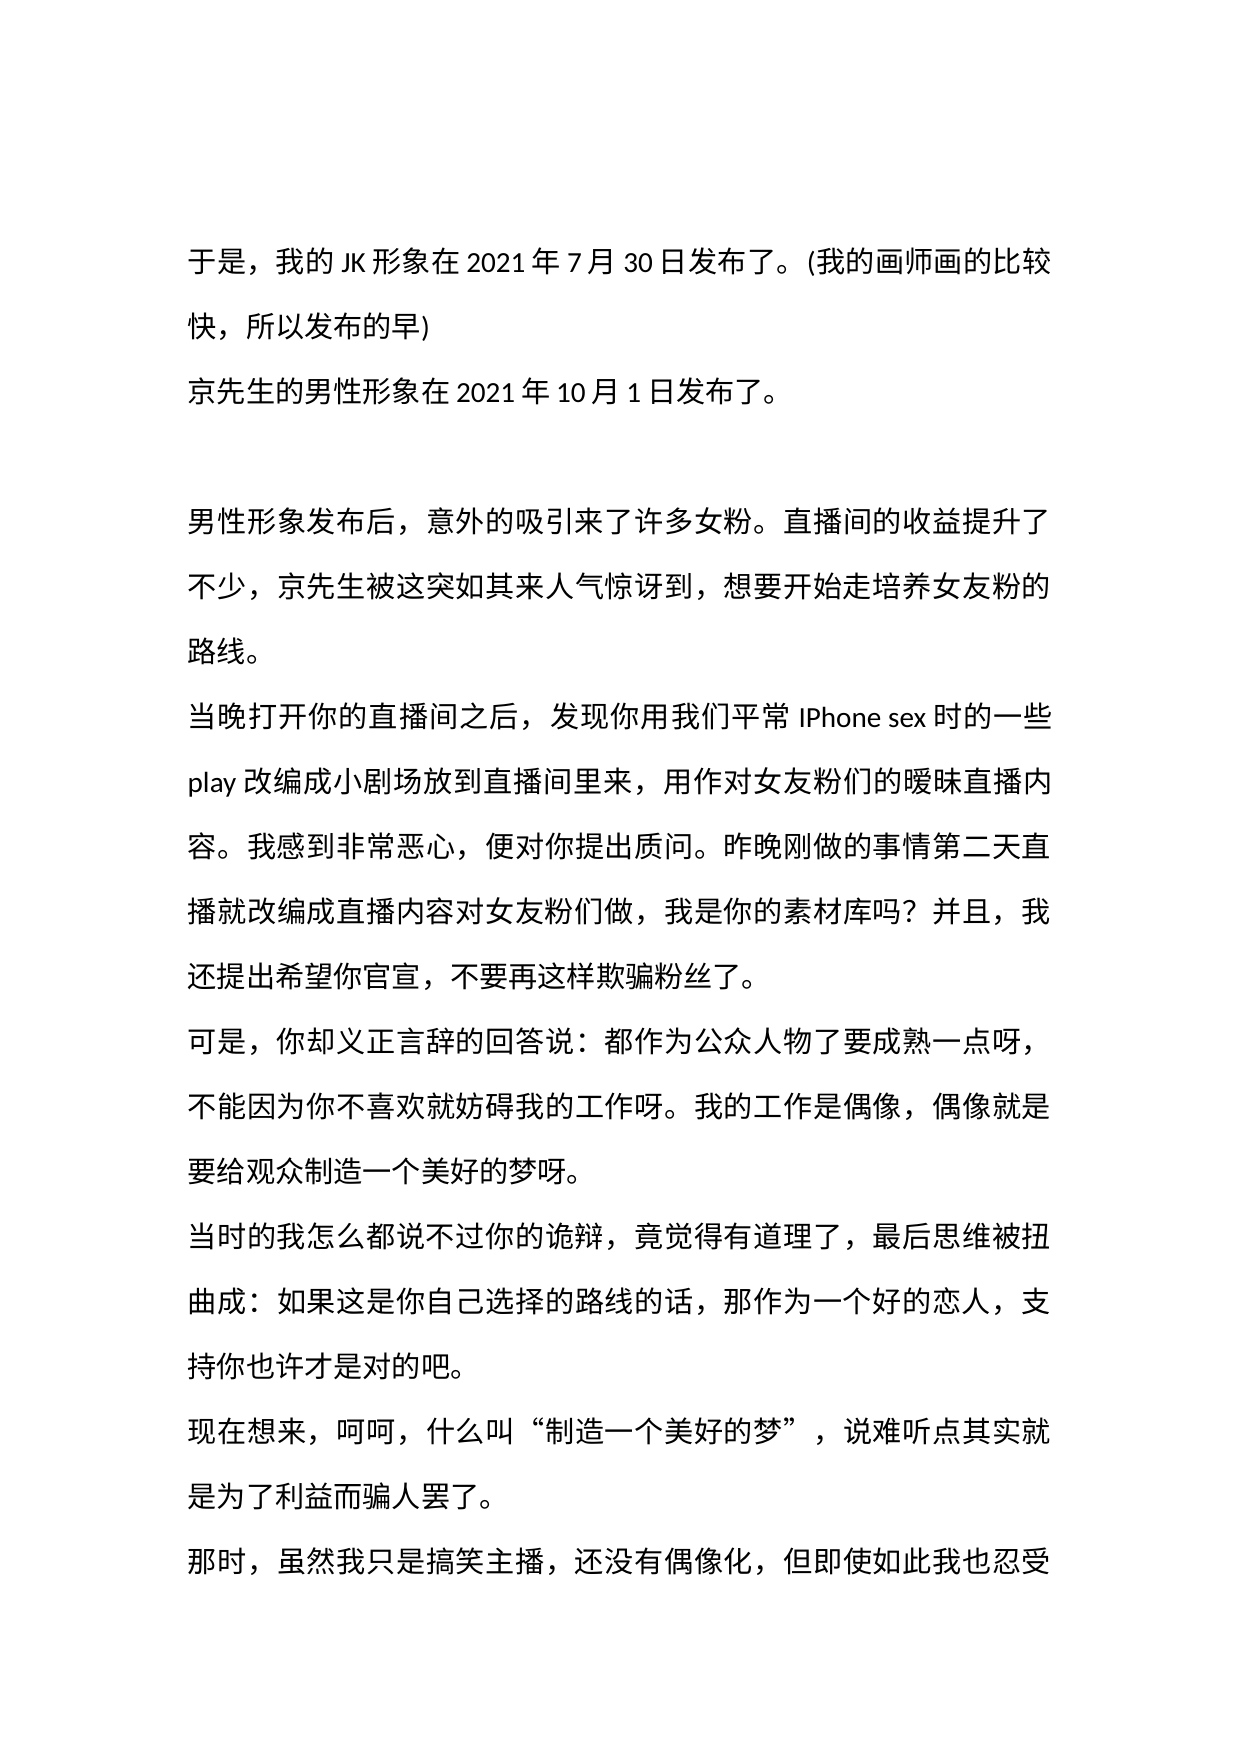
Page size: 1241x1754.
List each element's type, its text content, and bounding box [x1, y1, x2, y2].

list 可是，你却义正言辞的回答说：都作为公众人物了要成熟一点呀，不能因为你不喜欢就妨碍我的工作呀。我的工作是偶像，偶像就是要给观众制造一个美好的梦呀。 [187, 1007, 1053, 1202]
list 当时的我怎么都说不过你的诡辩，竟觉得有道理了，最后思维被扭曲成：如果这是你自己选择的路线的话，那作为一个好的恋人，支持你也许才是对的吧。 现在想来，呵呵，什么叫“制造一个美好的梦”，说难听点其实就是为了利益而骗人罢了。 [187, 1202, 1053, 1527]
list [187, 1527, 1053, 1592]
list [187, 162, 1053, 1007]
